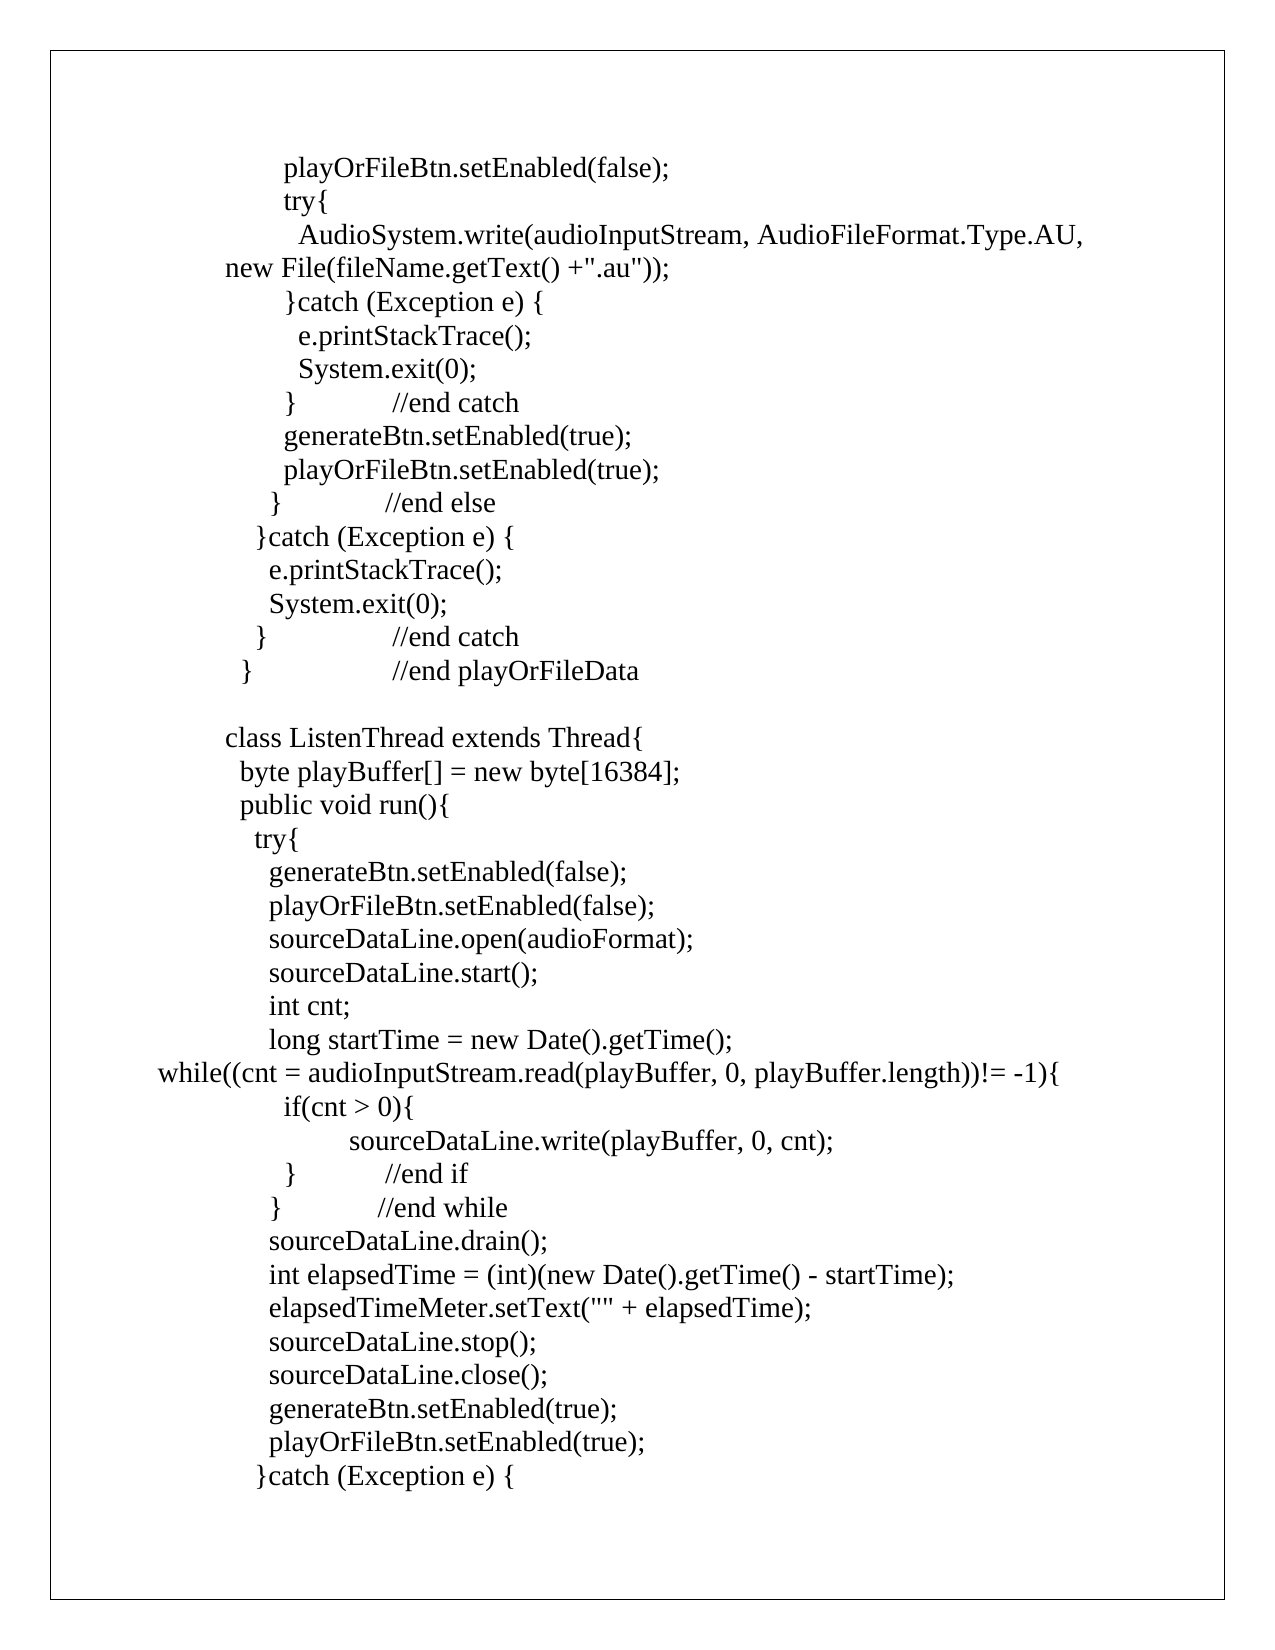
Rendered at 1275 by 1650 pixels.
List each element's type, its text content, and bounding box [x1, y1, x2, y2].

text sourceDataLine.write(playBuffer, 0, cnt); [225, 1123, 1125, 1156]
text playOrFileBtn.setEnabled(true); [225, 452, 1125, 485]
text }catch (Exception e) { [225, 519, 1125, 552]
text byte playBuffer[] = new byte[16384]; [225, 754, 1125, 787]
text } //end playOrFileData [225, 653, 1125, 687]
text AudioSystem.write(audioInputStream, AudioFileFormat.Type.AU, new File(fileName.getText() +".au")); [225, 217, 1125, 284]
text e.printStackTrace(); [225, 552, 1125, 586]
text System.exit(0); [225, 351, 1125, 385]
text sourceDataLine.stop(); [225, 1324, 1125, 1357]
text System.exit(0); [225, 586, 1125, 619]
text long startTime = new Date().getTime(); [225, 1022, 1125, 1056]
text }catch (Exception e) { [225, 284, 1125, 318]
text int cnt; [225, 988, 1125, 1022]
text playOrFileBtn.setEnabled(false); [225, 888, 1125, 921]
text try{ [225, 183, 1125, 217]
text playOrFileBtn.setEnabled(true); [225, 1424, 1125, 1458]
text class ListenThread extends Thread{ [225, 720, 1125, 754]
text }catch (Exception e) { [225, 1458, 1125, 1492]
text } //end while [225, 1190, 1125, 1223]
text } //end catch [225, 385, 1125, 418]
text e.printStackTrace(); [225, 318, 1125, 351]
text sourceDataLine.drain(); [225, 1223, 1125, 1257]
text while((cnt = audioInputStream.read(playBuffer, 0, playBuffer.length))!= -1){ [150, 1056, 1125, 1089]
text generateBtn.setEnabled(true); [225, 418, 1125, 452]
text sourceDataLine.open(audioFormat); [225, 921, 1125, 955]
text } //end else [225, 485, 1125, 519]
text int elapsedTime = (int)(new Date().getTime() - startTime); [225, 1257, 1125, 1290]
text playOrFileBtn.setEnabled(false); [225, 150, 1125, 183]
text } //end catch [225, 619, 1125, 653]
text sourceDataLine.close(); [225, 1357, 1125, 1391]
text } //end if [225, 1156, 1125, 1190]
text generateBtn.setEnabled(false); [225, 854, 1125, 888]
text sourceDataLine.start(); [225, 955, 1125, 988]
text if(cnt > 0){ [225, 1089, 1125, 1123]
text generateBtn.setEnabled(true); [225, 1391, 1125, 1424]
text elapsedTimeMeter.setText("" + elapsedTime); [225, 1290, 1125, 1324]
text public void run(){ [225, 787, 1125, 821]
text try{ [225, 821, 1125, 854]
